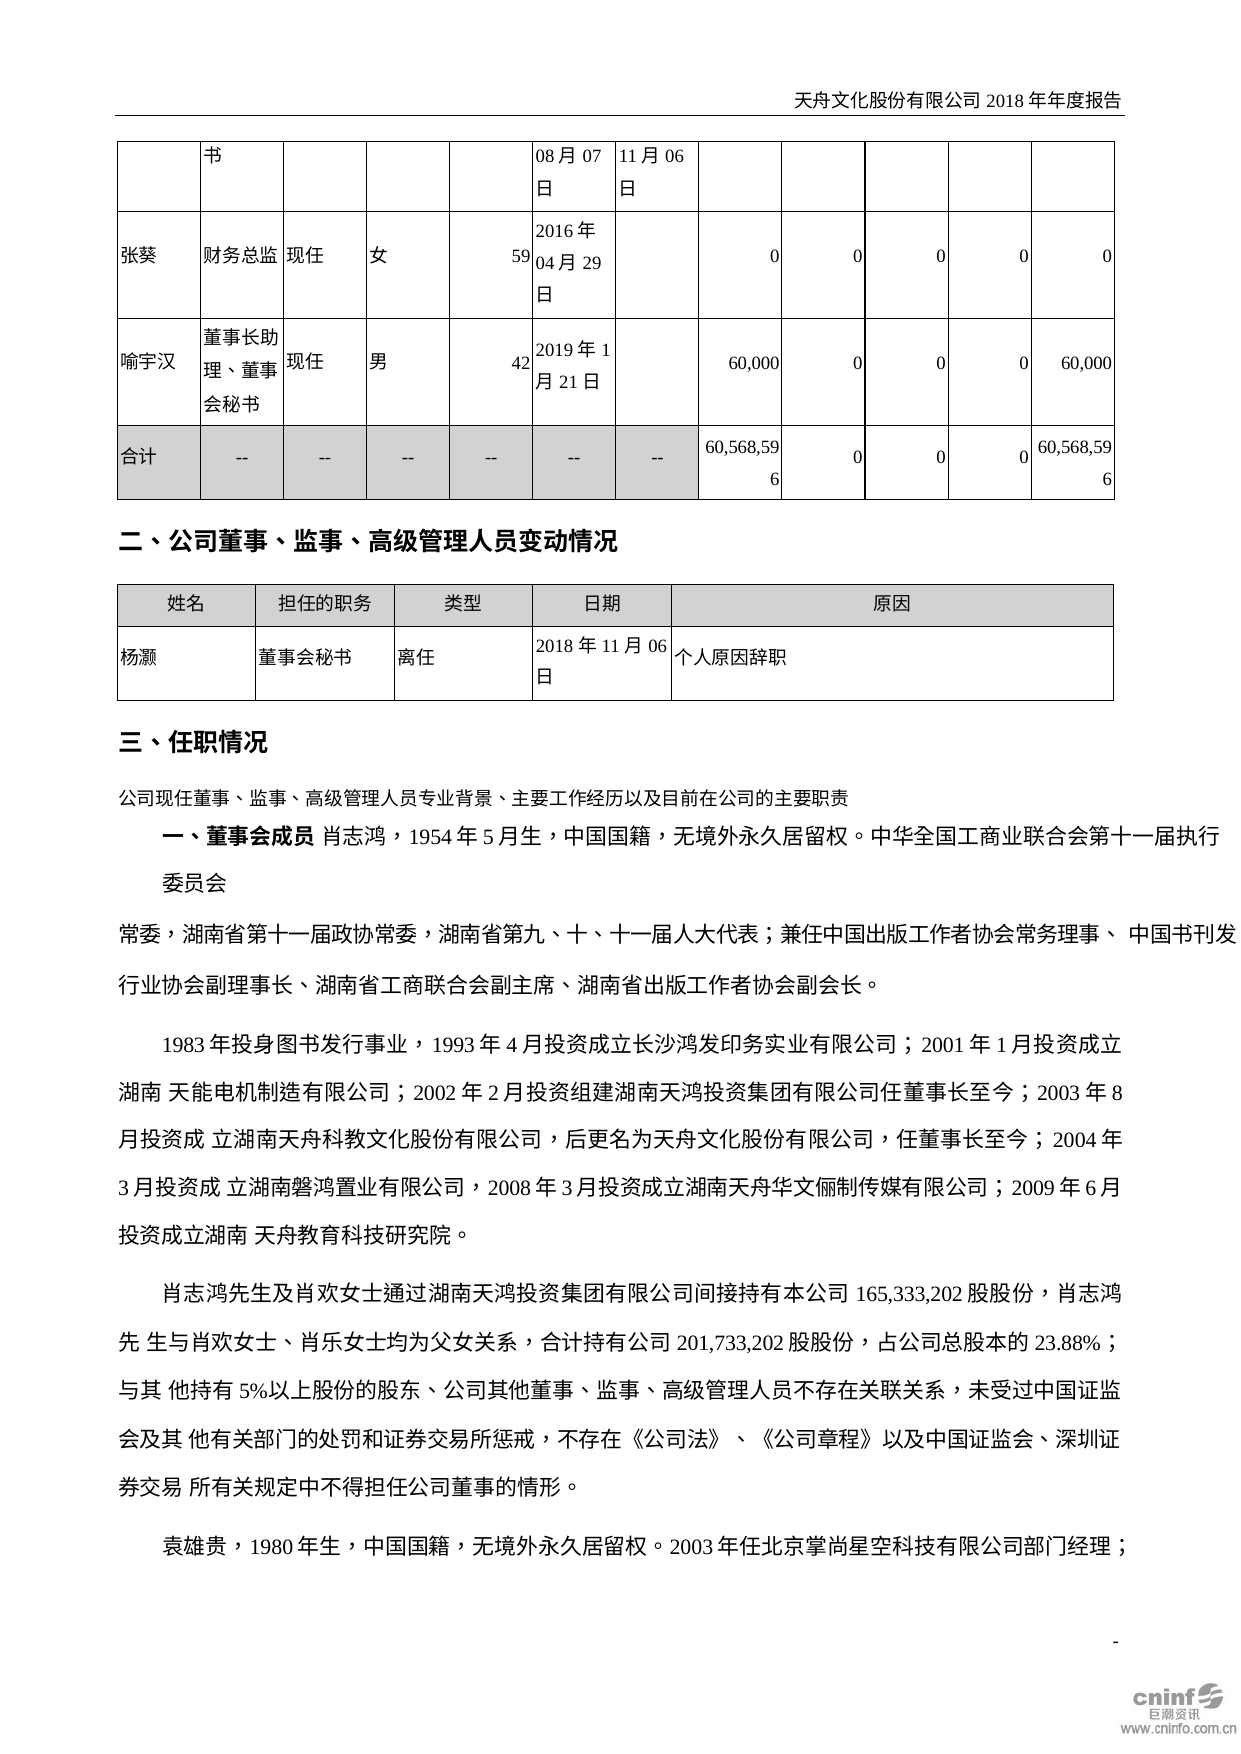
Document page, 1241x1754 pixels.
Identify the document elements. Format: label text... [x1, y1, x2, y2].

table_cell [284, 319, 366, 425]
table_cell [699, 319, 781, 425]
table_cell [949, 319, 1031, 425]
subtitle 1983年投身图书发行事业，1993年4月投资成立长沙鸿发印务实业有限公司；2001年1月投资成立湖南 天能电机制造有限公司；2002年2月投资组建湖南天鸿投资集团有限公司任董事长至今；2003年8月投资成 立湖南天舟科教文化股份有限公司，后更名为天舟文化股份有限公司，任董事长至今；2004年3月投资成 立湖南磐鸿置业有限公司，2008年3月投资成立湖南天舟华文俪制传媒有限公司；2009年6月投资成立湖南 天舟教育科技研究院。 [118, 1029, 1123, 1249]
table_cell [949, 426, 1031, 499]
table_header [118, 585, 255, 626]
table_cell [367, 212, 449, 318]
text 公司现任董事、监事、高级管理人员专业背景、主要工作经历以及目前在公司的主要职责 [118, 785, 1240, 811]
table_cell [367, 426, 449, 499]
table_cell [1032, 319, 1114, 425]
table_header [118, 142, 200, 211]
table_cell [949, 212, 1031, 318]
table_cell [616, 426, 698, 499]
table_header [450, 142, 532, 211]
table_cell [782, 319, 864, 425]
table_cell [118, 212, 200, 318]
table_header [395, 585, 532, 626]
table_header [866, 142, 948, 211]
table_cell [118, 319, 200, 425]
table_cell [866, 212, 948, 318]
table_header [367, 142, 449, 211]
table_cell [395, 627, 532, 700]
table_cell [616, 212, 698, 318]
subtitle 三、任职情况 [118, 721, 1240, 759]
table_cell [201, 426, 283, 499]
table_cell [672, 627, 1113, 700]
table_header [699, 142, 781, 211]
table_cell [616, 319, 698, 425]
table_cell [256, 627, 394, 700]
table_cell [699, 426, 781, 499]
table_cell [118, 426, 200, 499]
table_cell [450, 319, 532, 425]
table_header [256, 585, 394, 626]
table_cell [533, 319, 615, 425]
subtitle 袁雄贵，1980年生，中国国籍，无境外永久居留权。2003年任北京掌尚星空科技有限公司部门经理； [162, 1531, 1240, 1561]
subtitle 常委，湖南省第十一届政协常委，湖南省第九、十、十一届人大代表；兼任中国出版工作者协会常务理事、 中国书刊发行业协会副理事长、湖南省工商联合会副主席、湖南省出版工作者协会副会长。 [118, 919, 1240, 999]
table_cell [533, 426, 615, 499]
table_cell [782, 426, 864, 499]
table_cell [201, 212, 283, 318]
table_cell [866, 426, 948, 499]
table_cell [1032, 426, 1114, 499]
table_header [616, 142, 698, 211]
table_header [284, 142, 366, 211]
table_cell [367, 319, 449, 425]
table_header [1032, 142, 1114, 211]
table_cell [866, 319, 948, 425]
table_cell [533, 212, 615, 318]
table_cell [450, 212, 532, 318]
subtitle 二、公司董事、监事、高级管理人员变动情况 [118, 520, 1240, 558]
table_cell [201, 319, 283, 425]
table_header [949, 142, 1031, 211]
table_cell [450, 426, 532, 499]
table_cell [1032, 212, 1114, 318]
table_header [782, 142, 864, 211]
subtitle 肖志鸿先生及肖欢女士通过湖南天鸿投资集团有限公司间接持有本公司165,333,202股股份，肖志鸿先 生与肖欢女士、肖乐女士均为父女关系，合计持有公司201,733,202股股份，占公司总股本的23.88%；与其 他持有5%以上股份的股东、公司其他董事、监事、高级管理人员不存在关联关系，未受过中国证监会及其 他有关部门的处罚和证券交易所惩戒，不存在《公司法》、《公司章程》以及中国证监会、深圳证券交易 所有关规定中不得担任公司董事的情形。 [118, 1278, 1123, 1502]
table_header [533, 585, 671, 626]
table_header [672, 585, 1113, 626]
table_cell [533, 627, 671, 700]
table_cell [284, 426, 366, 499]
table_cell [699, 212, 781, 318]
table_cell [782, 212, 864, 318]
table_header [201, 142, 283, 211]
subtitle 一、董事会成员 肖志鸿，1954年5月生，中国国籍，无境外永久居留权。中华全国工商业联合会第十一届执行委员会 [162, 821, 1240, 898]
picture [1115, 1680, 1240, 1737]
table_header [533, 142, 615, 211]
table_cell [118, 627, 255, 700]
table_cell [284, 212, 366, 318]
